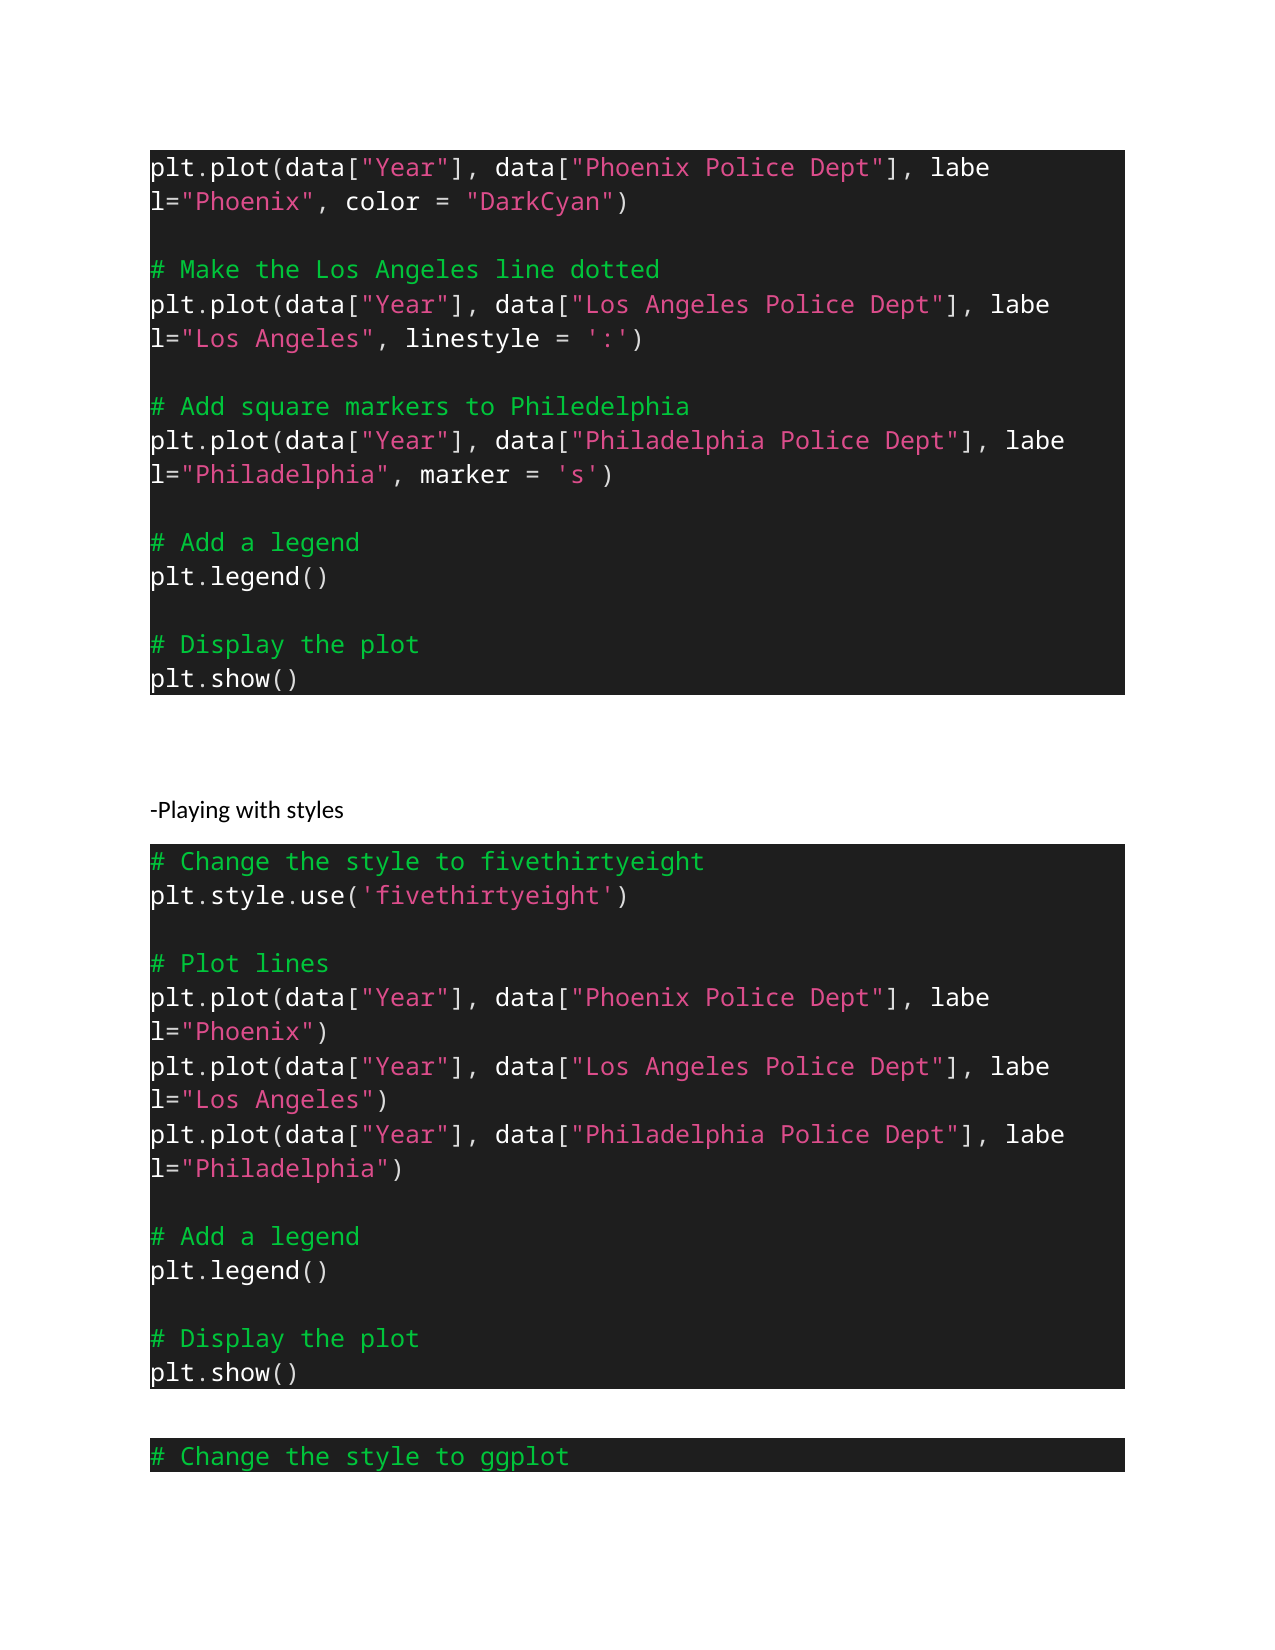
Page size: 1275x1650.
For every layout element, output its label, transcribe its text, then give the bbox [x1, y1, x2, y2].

text plt.plot(data["Year"], data["Phoenix Police Dept"], label="Phoenix") [150, 980, 1125, 1048]
text # Display the plot [150, 1321, 1125, 1355]
text plt.plot(data["Year"], data["Los Angeles Police Dept"], label="Los Angeles", linestyle = ':') [150, 286, 1125, 354]
text plt.plot(data["Year"], data["Philadelphia Police Dept"], label="Philadelphia", marker = 's') [150, 422, 1125, 491]
text # Change the style to ggplot [150, 1438, 1125, 1472]
text # Add a legend [150, 1218, 1125, 1252]
text # Display the plot [150, 627, 1125, 661]
text plt.show() [150, 661, 1125, 695]
text plt.legend() [150, 559, 1125, 593]
text # Change the style to fivethirtyeight [150, 844, 1125, 878]
text plt.legend() [150, 1252, 1125, 1287]
text plt.plot(data["Year"], data["Phoenix Police Dept"], label="Phoenix", color = "DarkCyan") [150, 150, 1125, 218]
text plt.style.use('fivethirtyeight') [150, 878, 1125, 912]
text -Playing with styles [150, 794, 1125, 825]
text # Plot lines [150, 946, 1125, 980]
text plt.show() [150, 1355, 1125, 1389]
text # Make the Los Angeles line dotted [150, 252, 1125, 286]
text plt.plot(data["Year"], data["Philadelphia Police Dept"], label="Philadelphia") [150, 1116, 1125, 1184]
text plt.plot(data["Year"], data["Los Angeles Police Dept"], label="Los Angeles") [150, 1048, 1125, 1116]
text # Add square markers to Philedelphia [150, 388, 1125, 422]
text # Add a legend [150, 525, 1125, 559]
